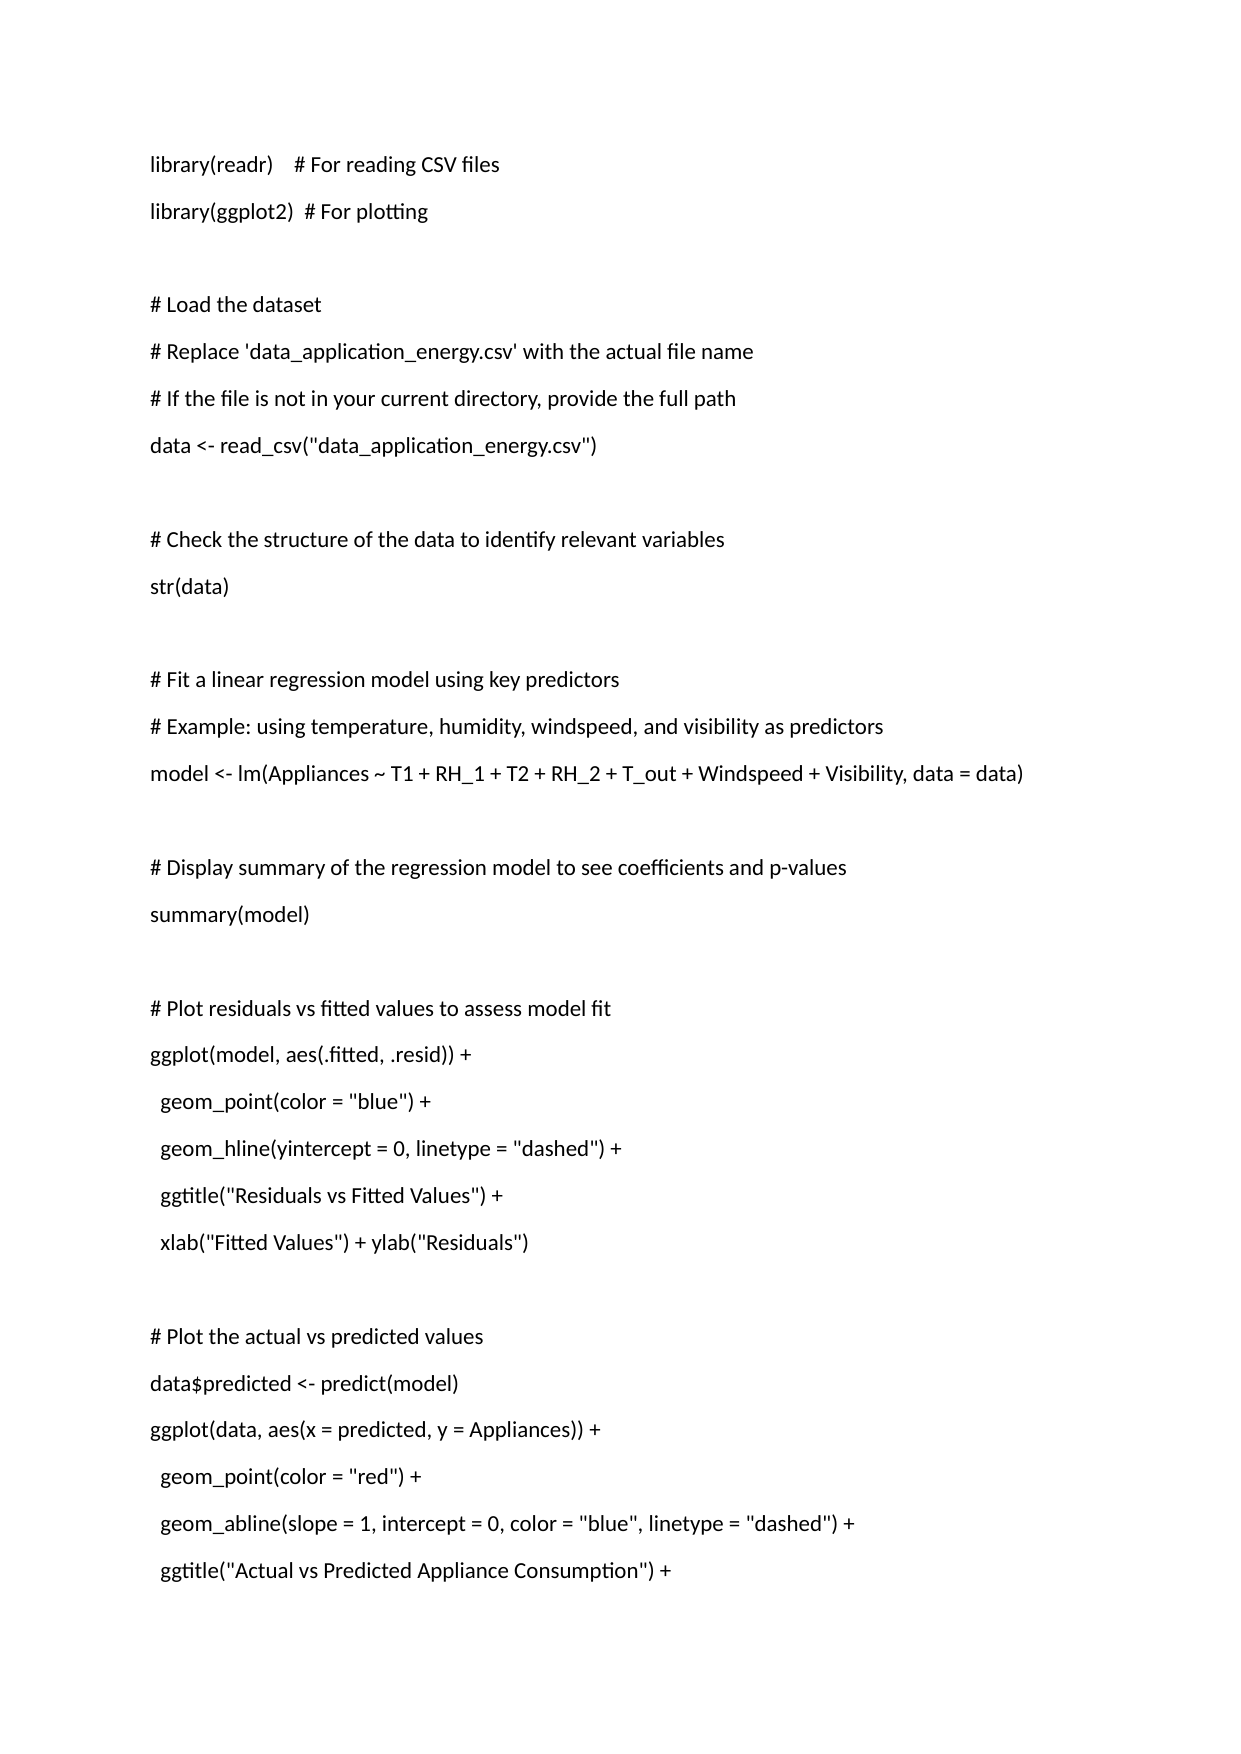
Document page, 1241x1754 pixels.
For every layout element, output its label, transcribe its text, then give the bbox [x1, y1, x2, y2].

text data <- read_csv("data_application_energy.csv") [150, 431, 1090, 459]
text ggtitle("Actual vs Predicted Appliance Consumption") + [150, 1556, 1090, 1584]
text data$predicted <- predict(model) [150, 1369, 1090, 1397]
text # Display summary of the regression model to see coefficients and p-values [150, 853, 1090, 881]
text # Check the structure of the data to identify relevant variables [150, 525, 1090, 553]
text ggplot(data, aes(x = predicted, y = Appliances)) + [150, 1416, 1090, 1444]
text library(ggplot2) # For plotting [150, 197, 1090, 225]
text library(readr) # For reading CSV files [150, 150, 1090, 178]
text model <- lm(Appliances ~ T1 + RH_1 + T2 + RH_2 + T_out + Windspeed + Visibility, data = data) [150, 759, 1090, 787]
text geom_point(color = "red") + [150, 1462, 1090, 1491]
text # Example: using temperature, humidity, windspeed, and visibility as predictors [150, 712, 1090, 741]
text str(data) [150, 572, 1090, 600]
text xlab("Fitted Values") + ylab("Residuals") [150, 1228, 1090, 1256]
text # Plot residuals vs fitted values to assess model fit [150, 994, 1090, 1022]
text # If the file is not in your current directory, provide the full path [150, 384, 1090, 412]
text # Fit a linear regression model using key predictors [150, 666, 1090, 694]
text ggtitle("Residuals vs Fitted Values") + [150, 1181, 1090, 1209]
text # Plot the actual vs predicted values [150, 1322, 1090, 1350]
text # Load the dataset [150, 291, 1090, 319]
text geom_point(color = "blue") + [150, 1087, 1090, 1116]
text ggplot(model, aes(.fitted, .resid)) + [150, 1041, 1090, 1069]
text summary(model) [150, 900, 1090, 928]
text geom_abline(slope = 1, intercept = 0, color = "blue", linetype = "dashed") + [150, 1509, 1090, 1537]
text # Replace 'data_application_energy.csv' with the actual file name [150, 337, 1090, 366]
text geom_hline(yintercept = 0, linetype = "dashed") + [150, 1134, 1090, 1162]
